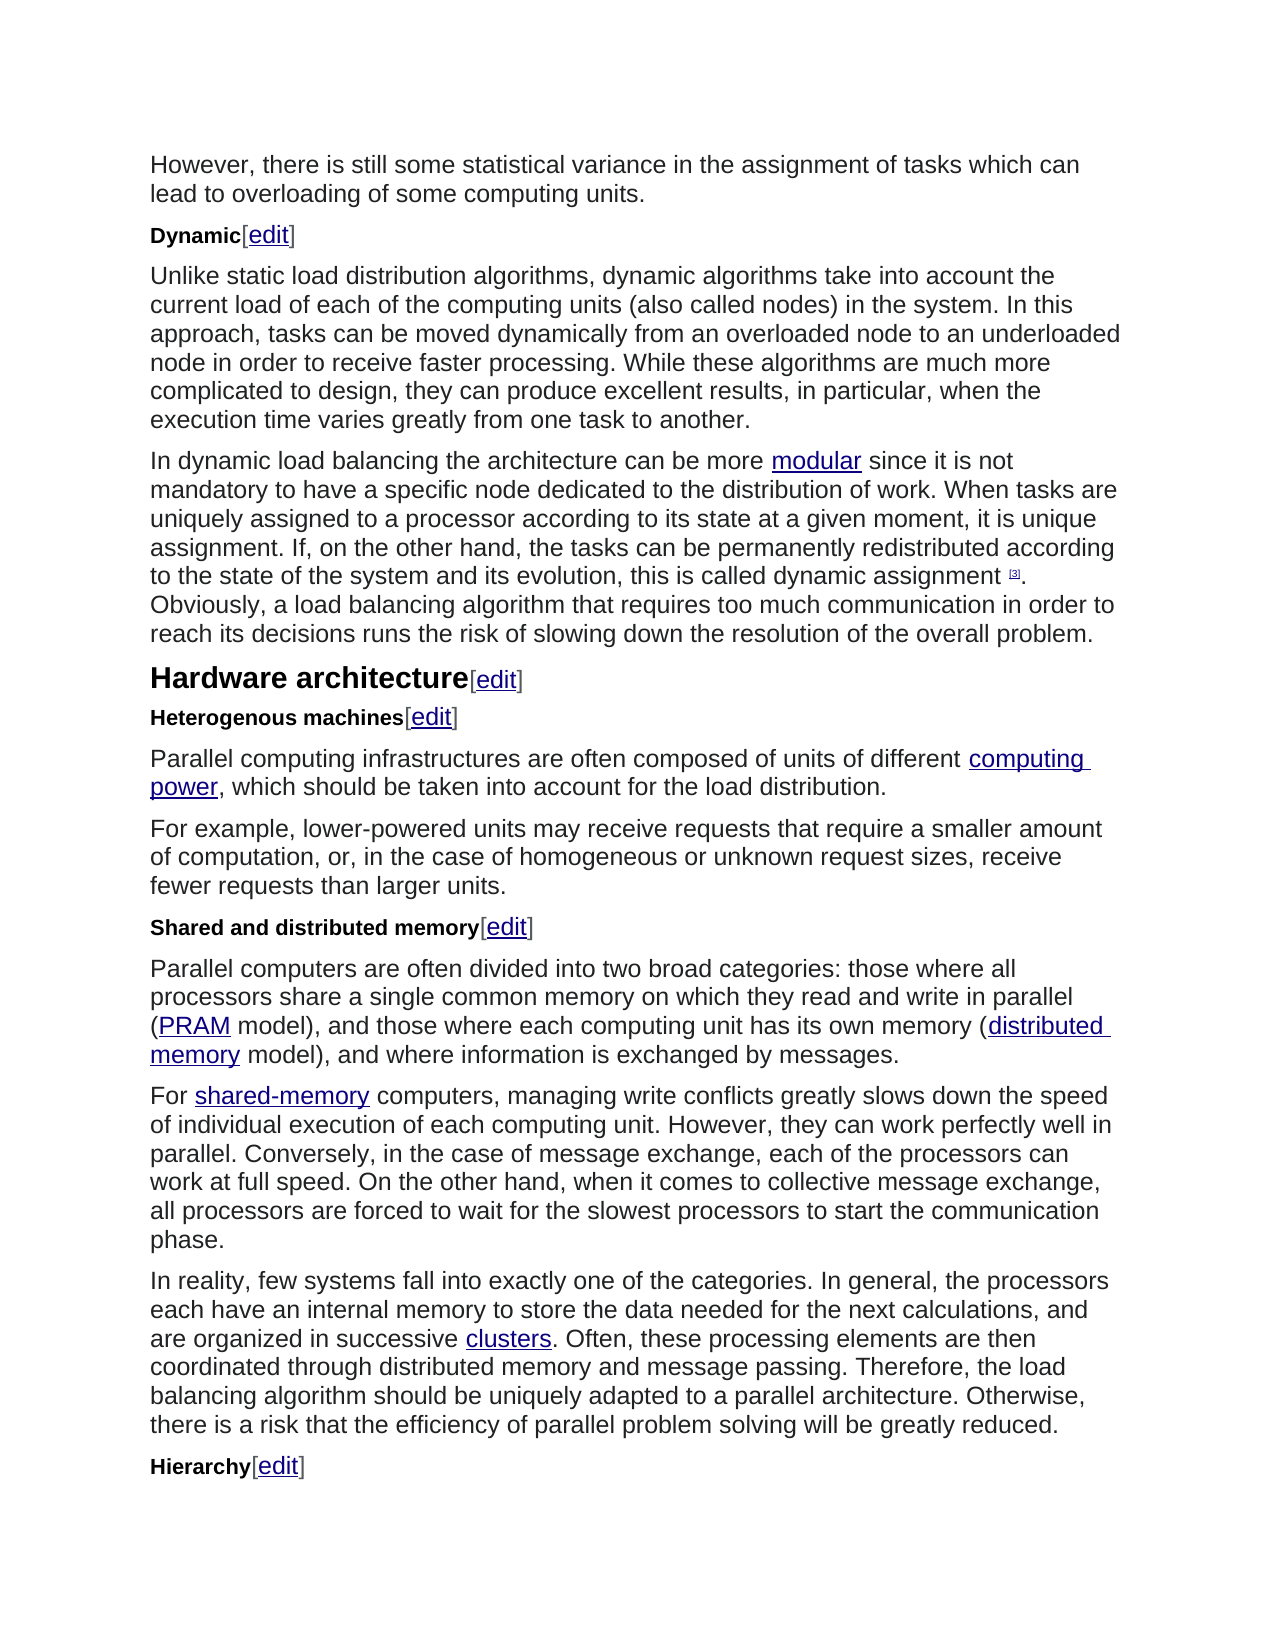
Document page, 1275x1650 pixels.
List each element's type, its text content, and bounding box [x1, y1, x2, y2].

text Parallel computing infrastructures are often composed of units of different computing power, which should be taken into account for the load distribution. [150, 743, 1125, 801]
text In reality, few systems fall into exactly one of the categories. In general, the processors each have an internal memory to store the data needed for the next calculations, and are organized in successive clusters. Often, these processing elements are then coordinated through distributed memory and message passing. Therefore, the load balancing algorithm should be uniquely adapted to a parallel architecture. Otherwise, there is a risk that the efficiency of parallel problem solving will be greatly reduced. [150, 1266, 1125, 1438]
text Unlike static load distribution algorithms, dynamic algorithms take into account the current load of each of the computing units (also called nodes) in the system. In this approach, tasks can be moved dynamically from an overloaded node to an underloaded node in order to receive faster processing. While these algorithms are much more complicated to design, they can produce excellent results, in particular, when the execution time varies greatly from one task to another. [150, 261, 1125, 434]
text Shared and distributed memory[edit] [150, 912, 1125, 941]
text Hardware architecture[edit] [150, 660, 1125, 695]
text Parallel computers are often divided into two broad categories: those where all processors share a single common memory on which they read and write in parallel (PRAM model), and those where each computing unit has its own memory (distributed memory model), and where information is exchanged by messages. [150, 953, 1125, 1068]
text Dynamic[edit] [150, 220, 1125, 249]
text Hierarchy[edit] [150, 1451, 1125, 1480]
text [150, 150, 1125, 207]
text Heterogenous machines[edit] [150, 702, 1125, 731]
text In dynamic load balancing the architecture can be more modular since it is not mandatory to have a specific node dedicated to the distribution of work. When tasks are uniquely assigned to a processor according to its state at a given moment, it is unique assignment. If, on the other hand, the tasks can be permanently redistributed according to the state of the system and its evolution, this is called dynamic assignment [3]. Obviously, a load balancing algorithm that requires too much communication in order to reach its decisions runs the risk of slowing down the resolution of the overall problem. [150, 446, 1125, 647]
text For example, lower-powered units may receive requests that require a smaller amount of computation, or, in the case of homogeneous or unknown request sizes, receive fewer requests than larger units. [150, 813, 1125, 900]
text For shared-memory computers, managing write conflicts greatly slows down the speed of individual execution of each computing unit. However, they can work perfectly well in parallel. Conversely, in the case of message exchange, each of the processors can work at full speed. On the other hand, when it comes to collective message exchange, all processors are forced to wait for the slowest processors to start the communication phase. [150, 1081, 1125, 1253]
